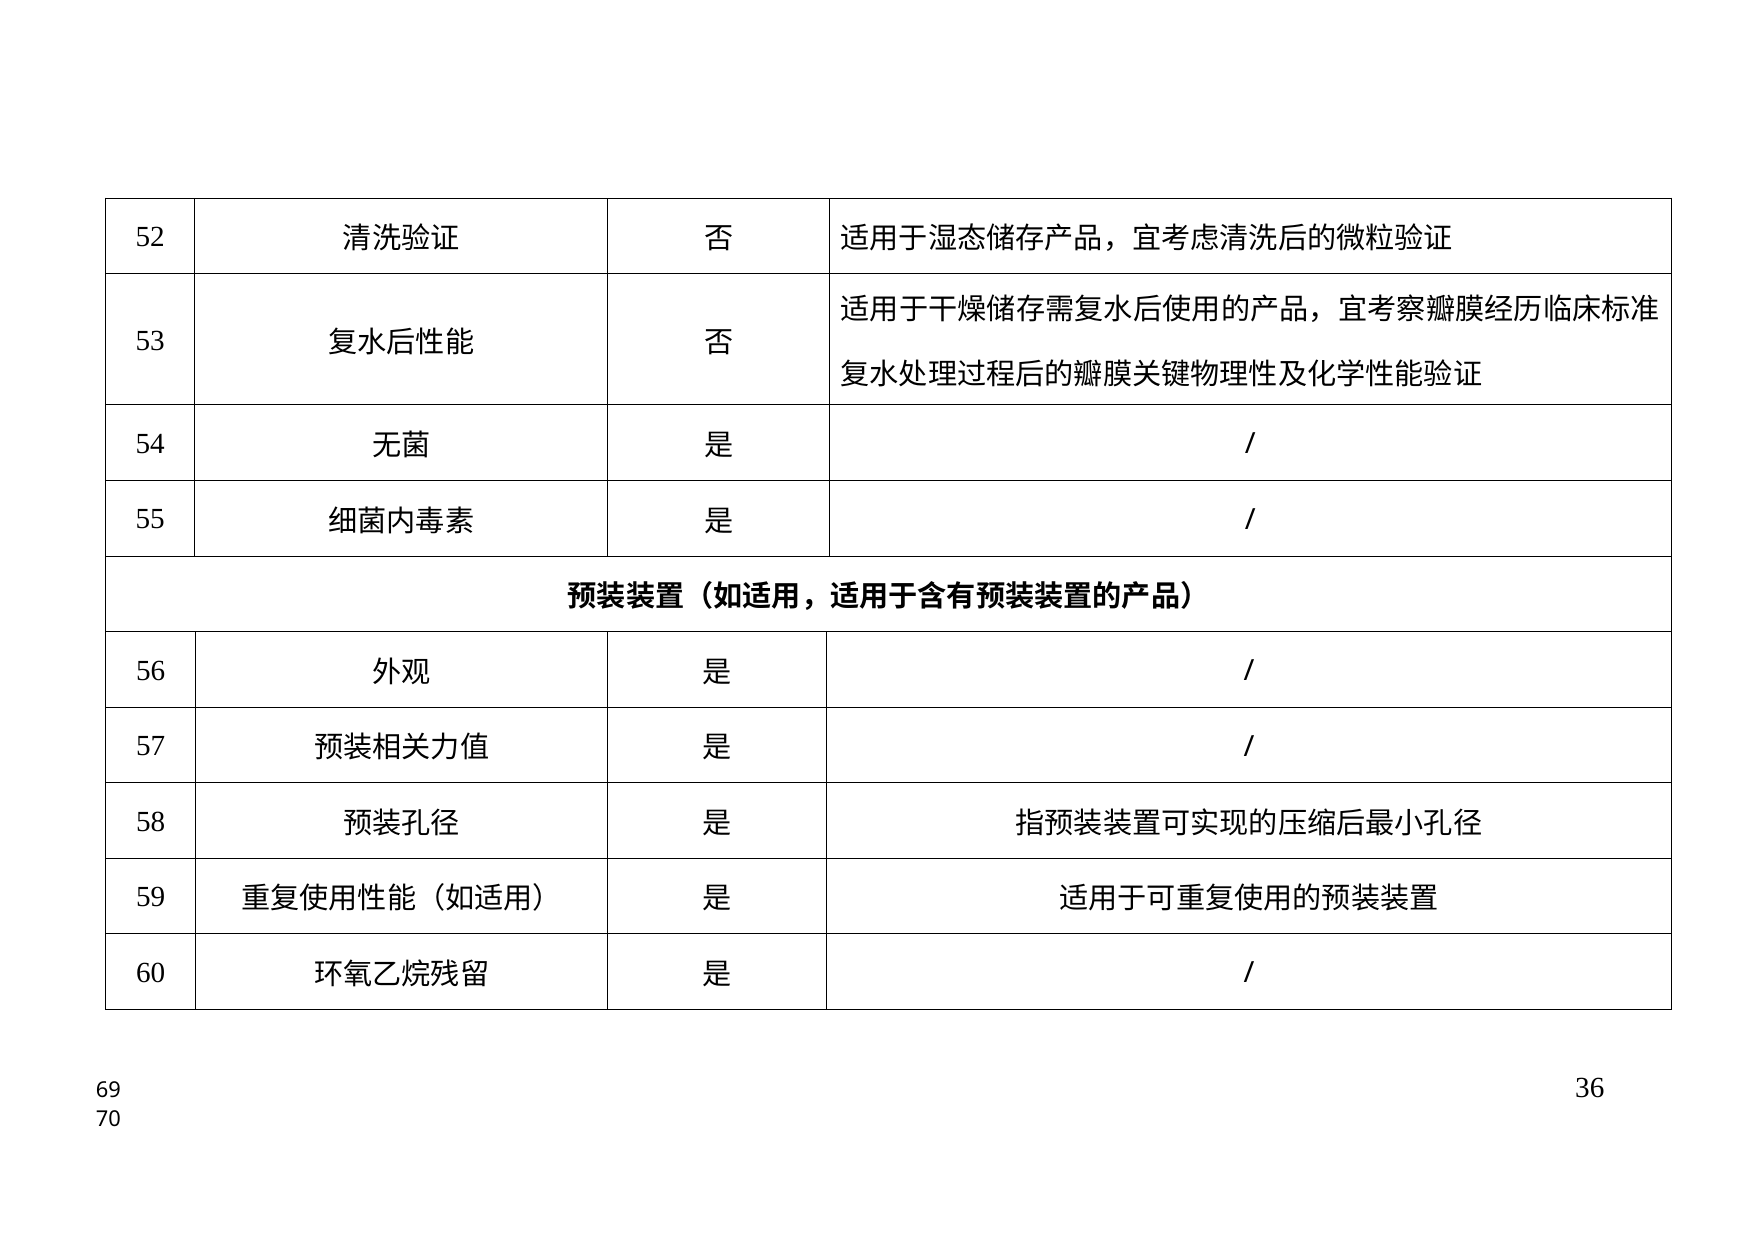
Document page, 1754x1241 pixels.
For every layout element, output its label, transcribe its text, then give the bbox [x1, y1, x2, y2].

table_cell 是 [608, 481, 829, 556]
table_cell / [830, 481, 1671, 556]
table_cell 52 [106, 199, 194, 273]
table_cell / [830, 405, 1671, 480]
table_cell / [827, 632, 1671, 707]
table_cell / [827, 708, 1671, 782]
table_cell 53 [106, 274, 194, 404]
table_cell 是 [608, 632, 826, 707]
table_cell 适用于干燥储存需复水后使用的产品，宜考察瓣膜经历临床标准复水处理过程后的瓣膜关键物理性及化学性能验证 [830, 274, 1671, 404]
table_cell 是 [608, 934, 826, 1009]
table_cell / [827, 934, 1671, 1009]
table_cell 是 [608, 783, 826, 858]
table_cell 环氧乙烷残留 [196, 934, 607, 1009]
table_cell 是 [608, 859, 826, 933]
table_cell 适用于湿态储存产品，宜考虑清洗后的微粒验证 [830, 199, 1671, 273]
table_cell 无菌 [195, 405, 607, 480]
table_cell 预装孔径 [196, 783, 607, 858]
table_cell 60 [106, 934, 195, 1009]
table_cell 清洗验证 [195, 199, 607, 273]
table_cell 57 [106, 708, 195, 782]
table_cell 56 [106, 632, 195, 707]
table_cell 外观 [196, 632, 607, 707]
table_cell 细菌内毒素 [195, 481, 607, 556]
table_cell 预装装置（如适用，适用于含有预装装置的产品） [106, 557, 1671, 631]
table_cell 58 [106, 783, 195, 858]
table_cell 59 [106, 859, 195, 933]
table_cell 预装相关力值 [196, 708, 607, 782]
table_cell 适用于可重复使用的预装装置 [827, 859, 1671, 933]
table_cell 复水后性能 [195, 274, 607, 404]
table_cell 否 [608, 199, 829, 273]
table_cell 重复使用性能（如适用） [196, 859, 607, 933]
table_cell 否 [608, 274, 829, 404]
table_cell 55 [106, 481, 194, 556]
table_cell 54 [106, 405, 194, 480]
table_cell 指预装装置可实现的压缩后最小孔径 [827, 783, 1671, 858]
table_cell 是 [608, 708, 826, 782]
table_cell 是 [608, 405, 829, 480]
